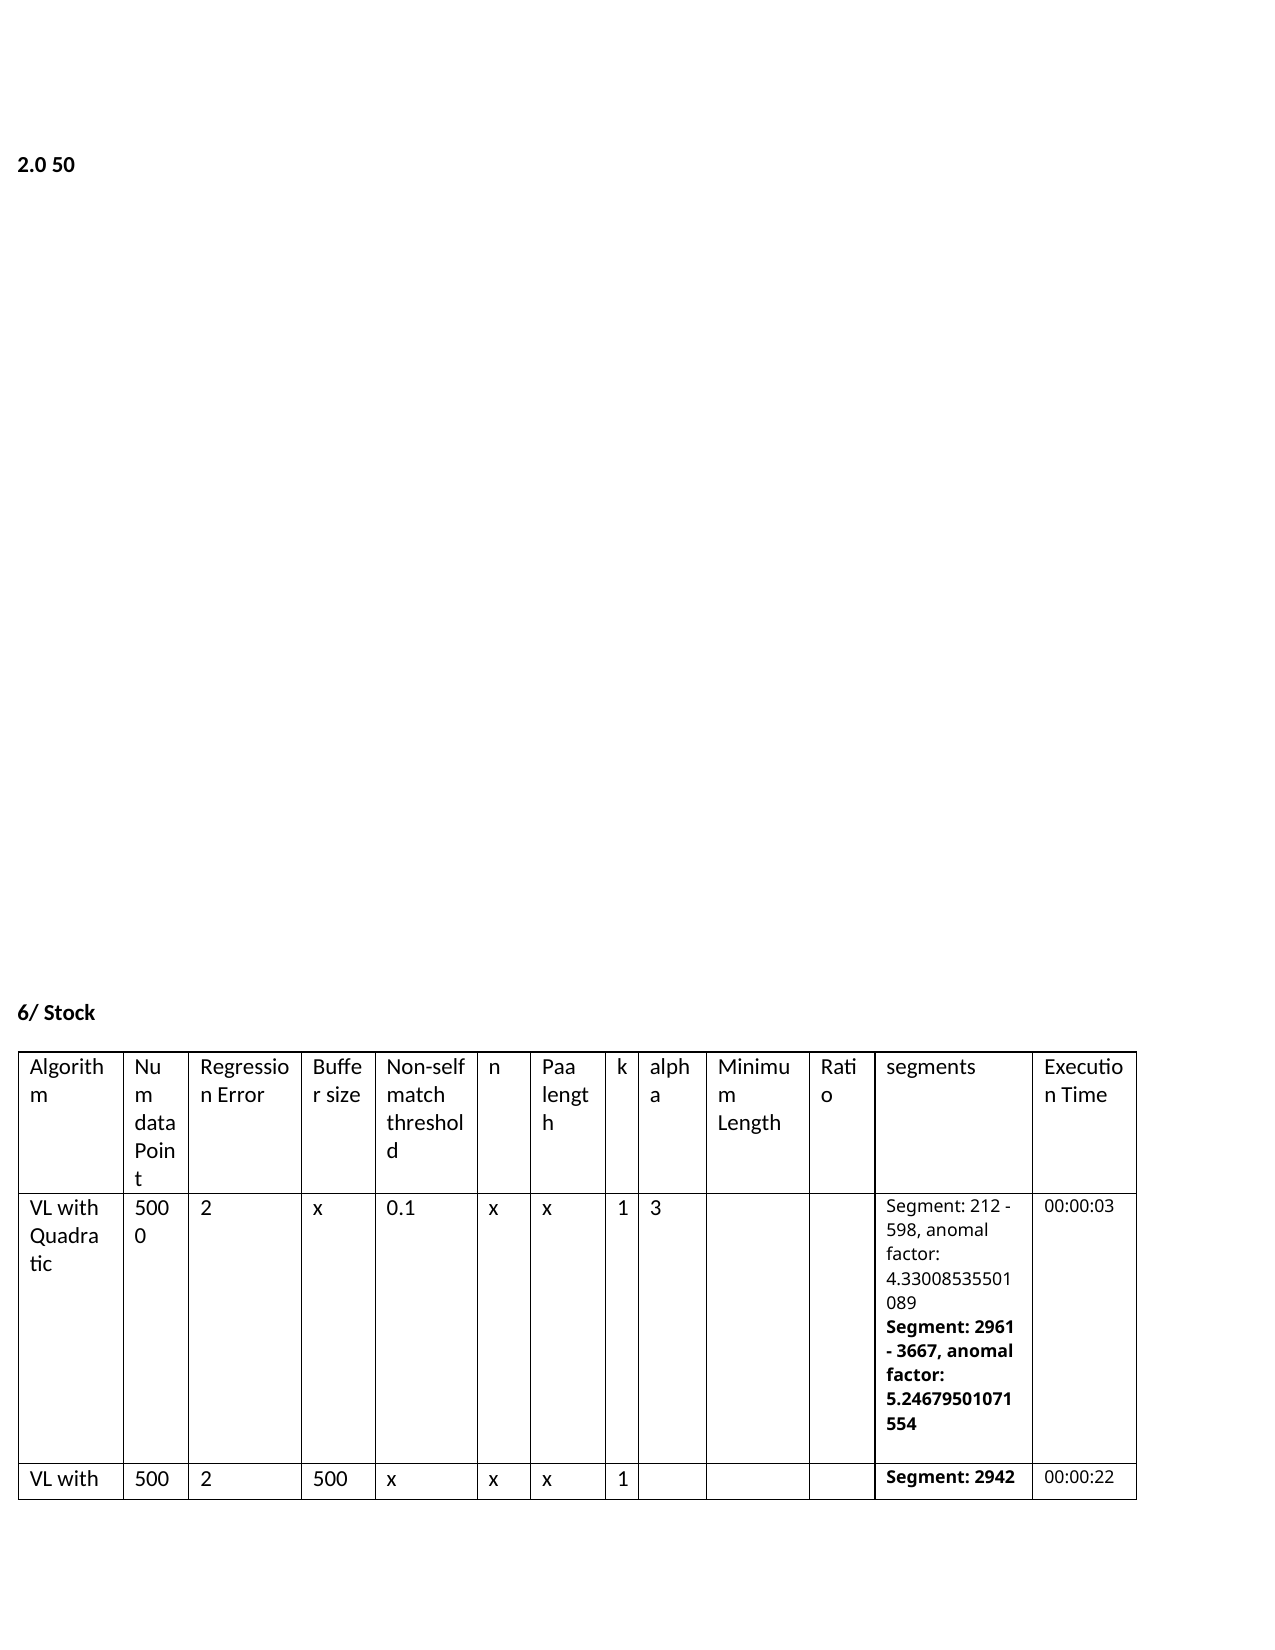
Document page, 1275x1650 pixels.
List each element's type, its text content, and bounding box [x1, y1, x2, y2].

table_cell x [531, 1194, 605, 1463]
table_header Regression Error [189, 1053, 301, 1192]
table_cell 2 [189, 1194, 301, 1463]
table_header alpha [639, 1053, 706, 1192]
table_header Ratio [810, 1053, 874, 1192]
table_cell VL with SWAB [19, 1464, 123, 1499]
table_cell x [376, 1464, 477, 1499]
table_cell [707, 1194, 809, 1463]
table_header Algorithm [19, 1053, 123, 1192]
table_cell 3 [639, 1194, 706, 1463]
table_header Num data Point [124, 1053, 188, 1192]
table_header segments [876, 1053, 1032, 1192]
table_header Execution Time [1033, 1053, 1136, 1192]
table_cell Segment: 2942 - 3719: 9.65854070431105 [876, 1464, 1032, 1499]
table_cell 00:00:03 [1033, 1194, 1136, 1463]
text 2.0 50 [17, 150, 1125, 178]
table_header n [478, 1053, 530, 1192]
table_header Paa length [531, 1053, 605, 1192]
table_cell VL with Quadratic [19, 1194, 123, 1463]
table_cell x [478, 1194, 530, 1463]
table_cell 2 [189, 1464, 301, 1499]
table_cell [810, 1464, 874, 1499]
table_cell [810, 1194, 874, 1463]
table_cell [639, 1464, 706, 1499]
table_cell x [531, 1464, 605, 1499]
table_header Buffer size [302, 1053, 375, 1192]
table_cell 5000 [124, 1464, 188, 1499]
table_header Minimum Length [707, 1053, 809, 1192]
table_cell x [478, 1464, 530, 1499]
table_cell 00:00:22 [1033, 1464, 1136, 1499]
table_cell 500 [302, 1464, 375, 1499]
table_cell 0.1 [376, 1194, 477, 1463]
table_header k [606, 1053, 638, 1192]
table_cell 5000 [124, 1194, 188, 1463]
table_cell Segment: 212 - 598, anomal factor: 4.33008535501089 Segment: 2961 - 3667, anomal factor: 5.24679501071554 [876, 1194, 1032, 1463]
table_cell 1 [606, 1194, 638, 1463]
table_cell 1 [606, 1464, 638, 1499]
table_cell [707, 1464, 809, 1499]
text 6/ Stock [17, 998, 1125, 1026]
table_header Non-self match threshold [376, 1053, 477, 1192]
table_cell x [302, 1194, 375, 1463]
